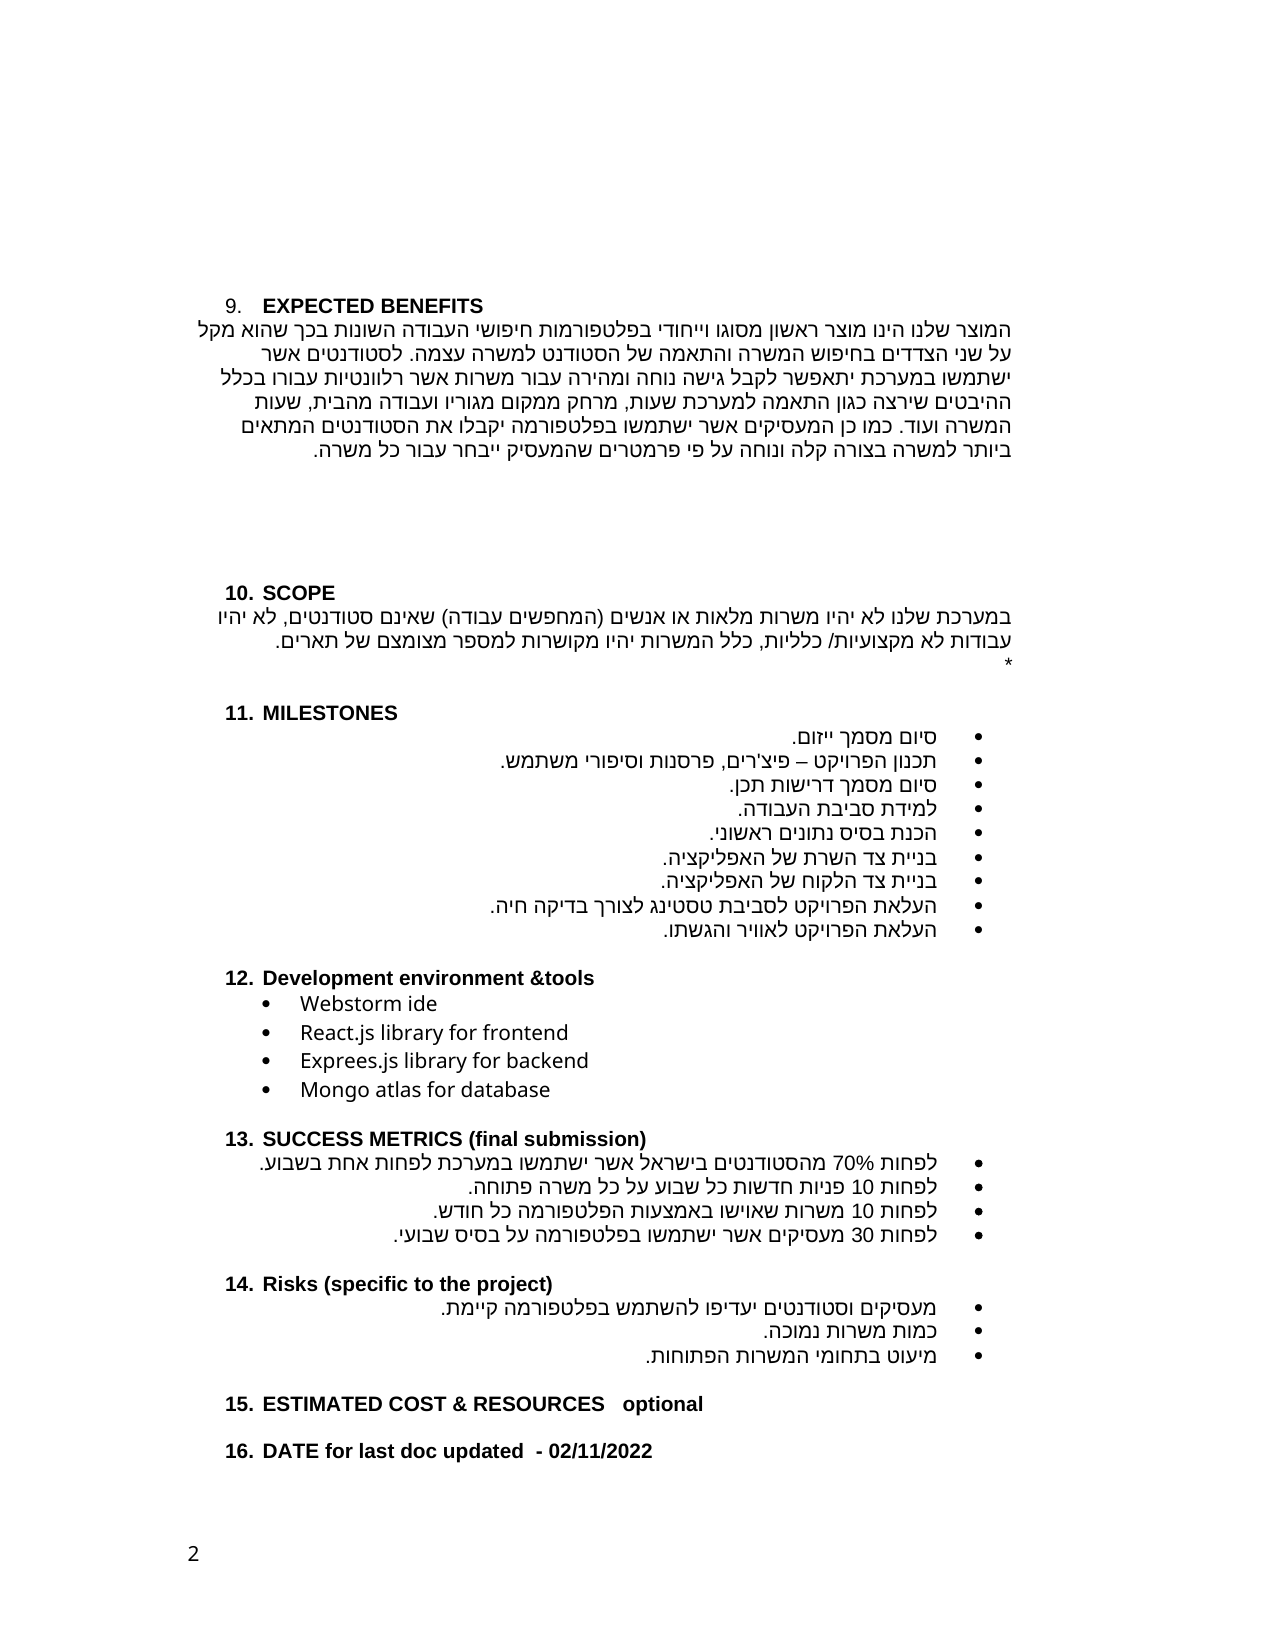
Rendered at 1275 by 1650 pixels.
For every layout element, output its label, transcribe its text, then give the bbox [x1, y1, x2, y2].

list ESTIMATED COST & RESOURCES optional [225, 1391, 1087, 1415]
list לפחות 30 מעסיקים אשר ישתמשו בפלטפורמה על בסיס שבועי. [187, 1223, 975, 1247]
list למידת סביבת העבודה. [187, 797, 975, 821]
list העלאת הפרויקט לסביבת טסטינג לצורך בדיקה חיה. [187, 893, 975, 917]
list Mongo atlas for database [262, 1075, 1087, 1103]
list Development environment &tools [225, 966, 1087, 989]
list בניית צד הלקוח של האפליקציה. [187, 869, 975, 893]
list סיום מסמך דרישות תכן. [187, 773, 975, 797]
list לפחות 10 משרות שאוישו באמצעות הפלטפורמה כל חודש. [187, 1199, 975, 1223]
list לפחות 70% מהסטודנטים בישראל אשר ישתמשו במערכת לפחות אחת בשבוע. [187, 1151, 975, 1175]
list Risks (specific to the project) [225, 1271, 1087, 1295]
list EXPECTED BENEFITS [225, 294, 1087, 318]
list סיום מסמך ייזום. [187, 725, 975, 749]
list המוצר שלנו הינו מוצר ראשון מסוגו וייחודי בפלטפורמות חיפושי העבודה השונות בכך שהוא מקל על שני הצדדים בחיפוש המשרה והתאמה של הסטודנט למשרה עצמה. לסטודנטים אשר ישתמשו במערכת יתאפשר לקבל גישה נוחה ומהירה עבור משרות אשר רלוונטיות עבורו בכלל ההיבטים שירצה כגון התאמה למערכת שעות, מרחק ממקום מגוריו ועבודה מהבית, שעות המשרה ועוד. כמו כן המעסיקים אשר ישתמשו בפלטפורמה יקבלו את הסטודנטים המתאים ביותר למשרה בצורה קלה ונוחה על פי פרמטרים שהמעסיק ייבחר עבור כל משרה. [187, 318, 1012, 461]
list במערכת שלנו לא יהיו משרות מלאות או אנשים (המחפשים עבודה) שאינם סטודנטים, לא יהיו עבודות לא מקצועיות/ כלליות, כלל המשרות יהיו מקושרות למספר מצומצם של תארים. [187, 605, 1012, 653]
list מעסיקים וסטודנטים יעדיפו להשתמש בפלטפורמה קיימת. [187, 1295, 975, 1319]
list DATE for last doc updated - 02/11/2022 [225, 1439, 1087, 1463]
list כמות משרות נמוכה. [187, 1319, 975, 1343]
list Exprees.js library for backend [262, 1046, 1087, 1075]
list MILESTONES [225, 701, 1087, 725]
list SCOPE [225, 581, 1087, 605]
list תכנון הפרויקט – פיצ'רים, פרסנות וסיפורי משתמש. [187, 749, 975, 773]
list SUCCESS METRICS (final submission) [225, 1127, 1087, 1151]
list Webstorm ide [262, 989, 1087, 1018]
text * [187, 653, 1087, 677]
list מיעוט בתחומי המשרות הפתוחות. [187, 1343, 975, 1367]
list React.js library for frontend [262, 1018, 1087, 1046]
list העלאת הפרויקט לאוויר והגשתו. [187, 917, 975, 942]
list לפחות 10 פניות חדשות כל שבוע על כל משרה פתוחה. [187, 1175, 975, 1199]
list הכנת בסיס נתונים ראשוני. [187, 821, 975, 845]
list בניית צד השרת של האפליקציה. [187, 845, 975, 869]
